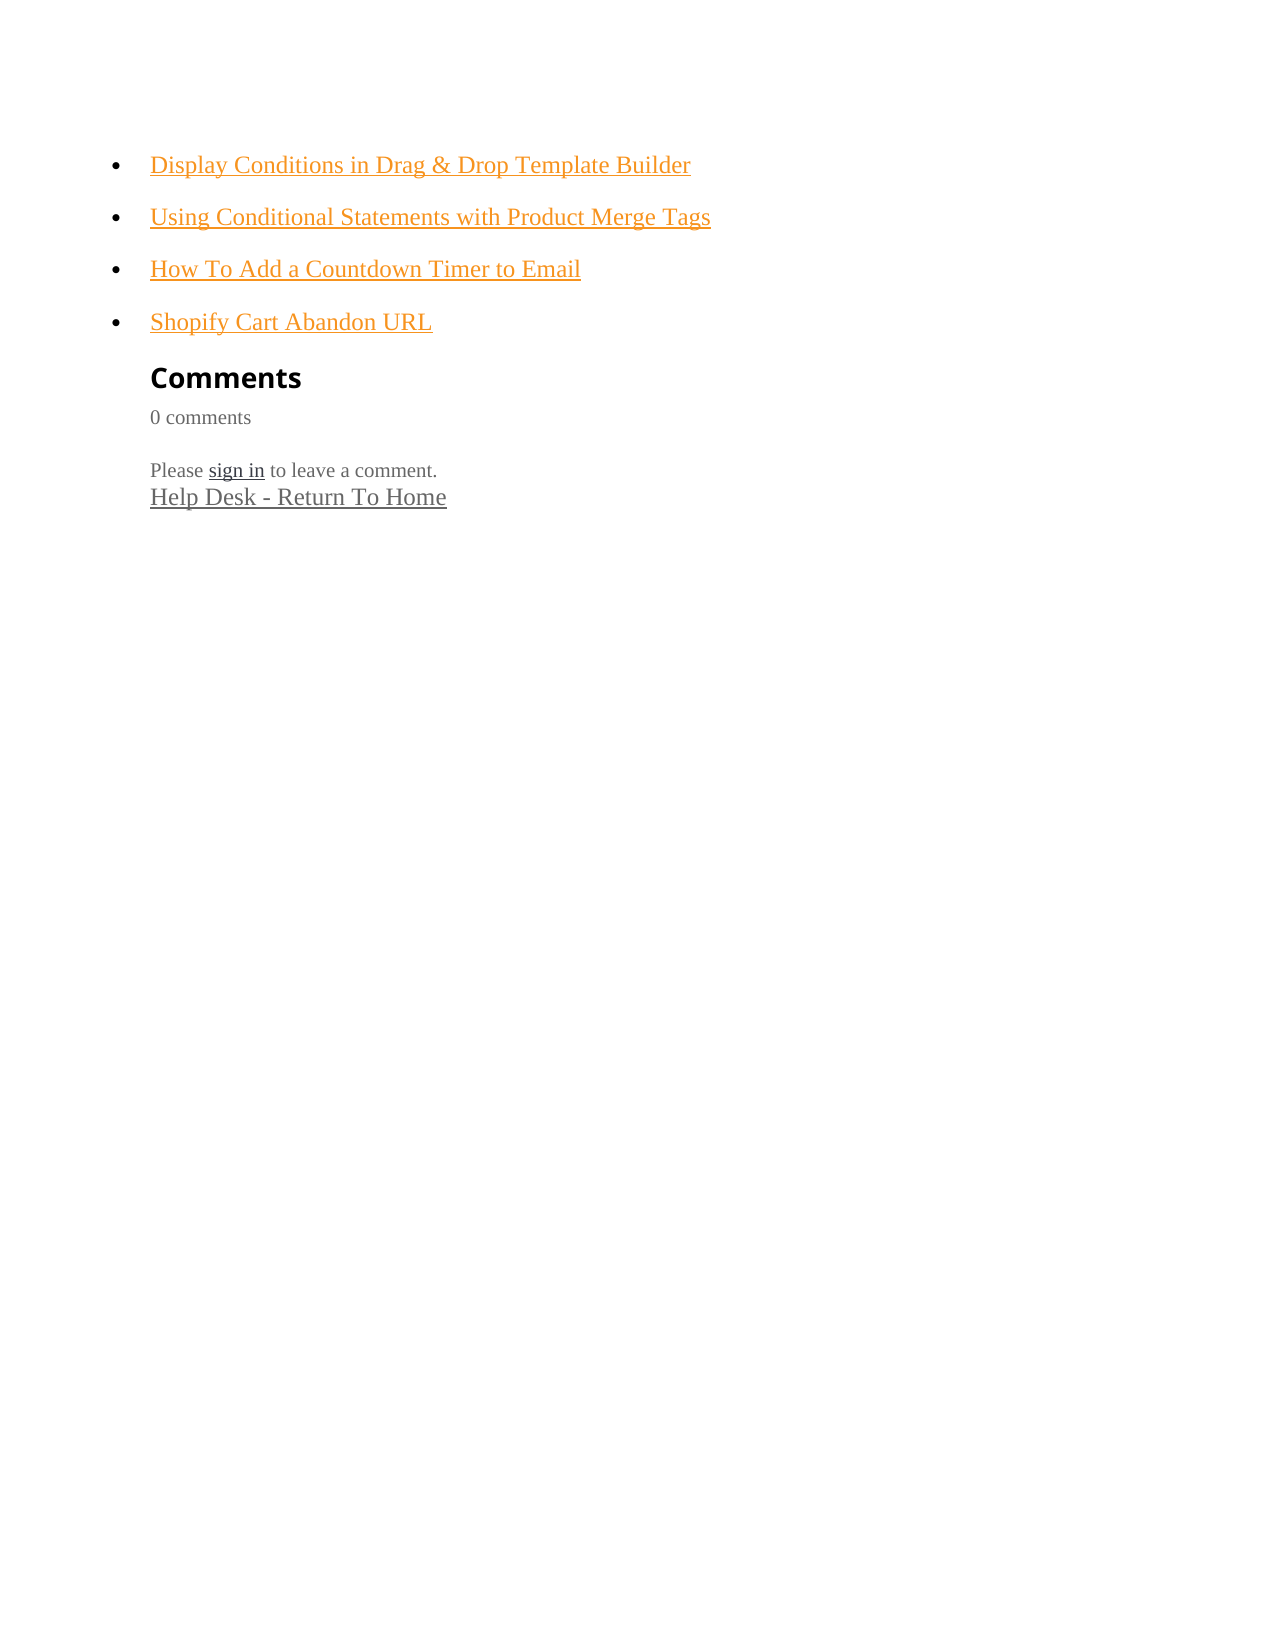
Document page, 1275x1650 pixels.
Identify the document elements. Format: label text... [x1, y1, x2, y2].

list Shopify Cart Abandon URL [112, 307, 1125, 335]
text Please sign in to leave a comment. [150, 458, 1125, 482]
list Using Conditional Statements with Product Merge Tags [112, 202, 1125, 231]
text 0 comments [150, 405, 1125, 429]
text Help Desk - Return To Home [150, 482, 1125, 511]
list Display Conditions in Drag & Drop Template Builder [112, 150, 1125, 179]
text Comments [150, 359, 1125, 397]
list How To Add a Countdown Timer to Email [112, 254, 1125, 283]
